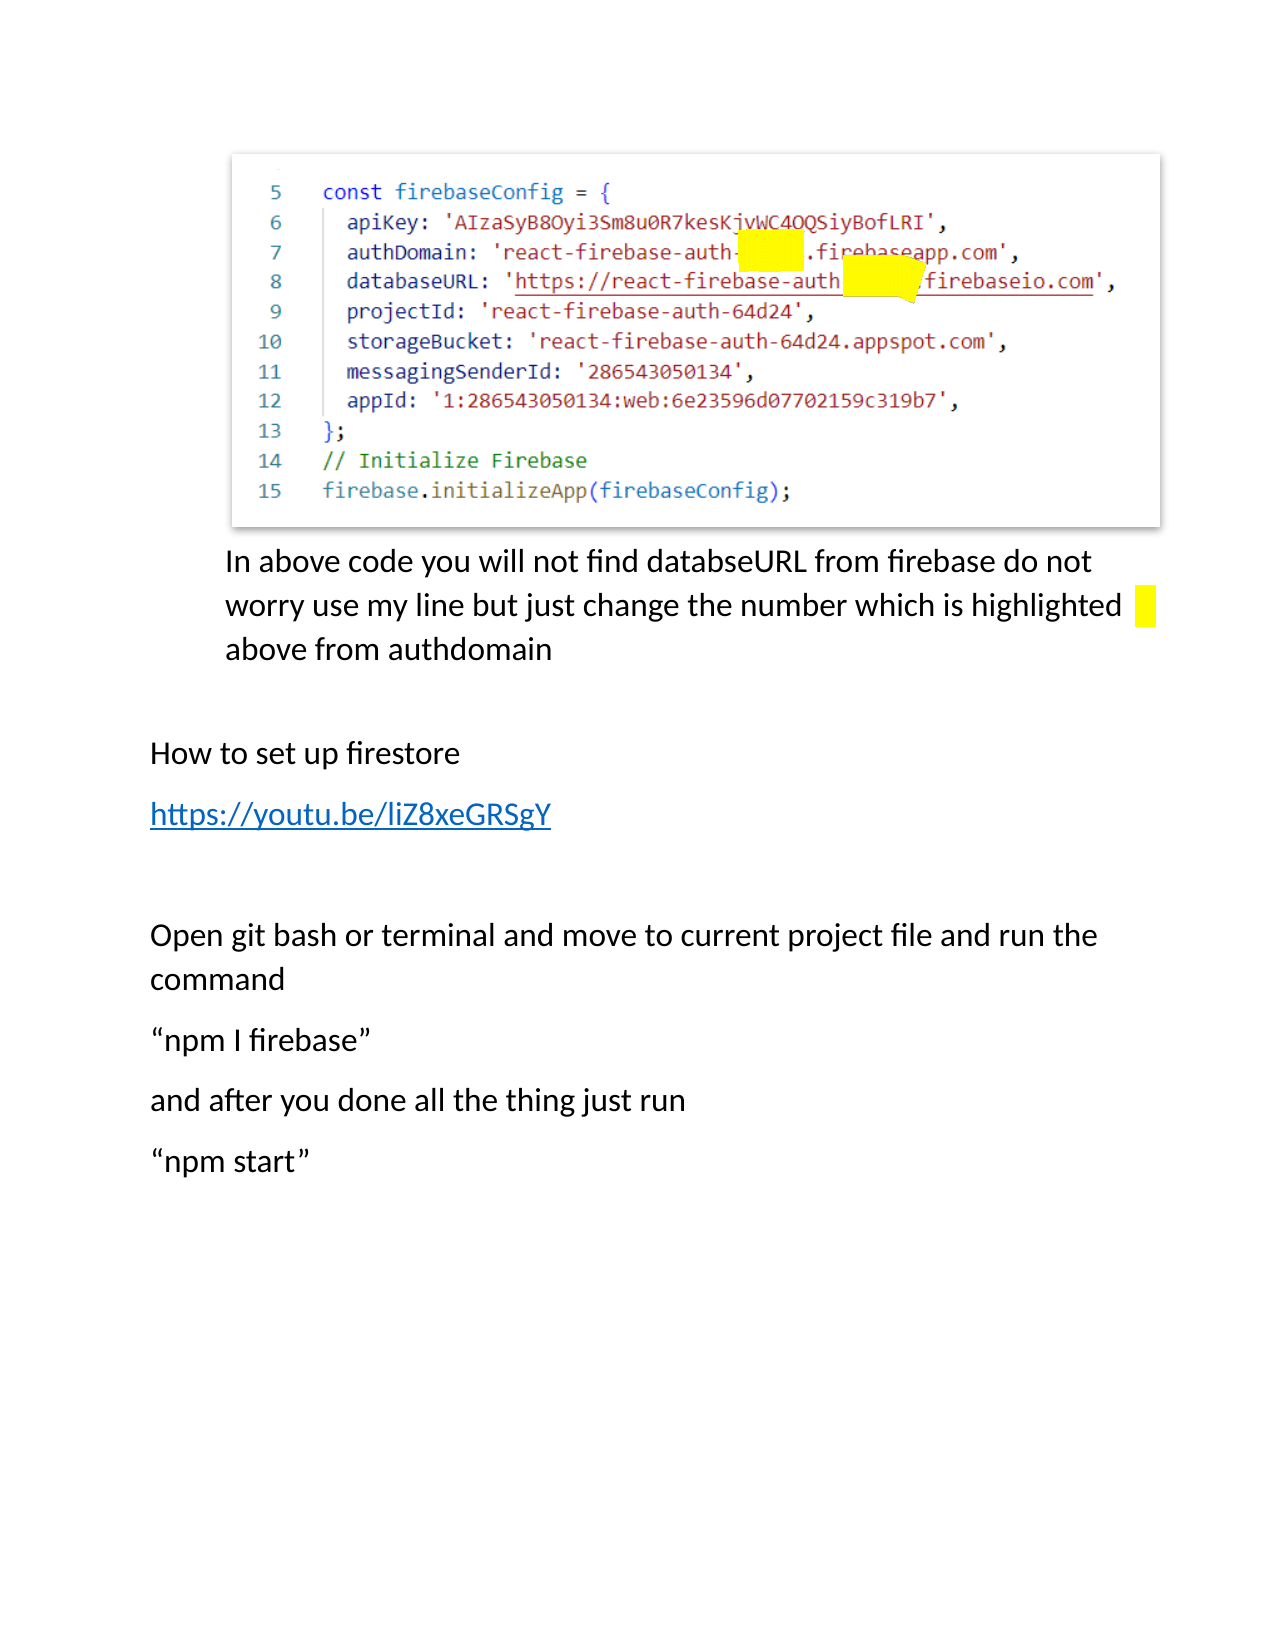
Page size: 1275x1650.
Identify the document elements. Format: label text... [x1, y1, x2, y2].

text “npm start” [150, 1140, 1125, 1181]
text “npm I firebase” [150, 1019, 1125, 1059]
text Open git bash or terminal and move to current project file and run the command [150, 914, 1125, 999]
text https://youtu.be/liZ8xeGRSgY [150, 793, 1125, 834]
text and after you done all the thing just run [150, 1079, 1125, 1120]
picture [247, 169, 1146, 513]
picture [1130, 576, 1160, 637]
list In above code you will not find databseURL from firebase do not worry use my line but just change the number which is highlighted above from authdomain [225, 540, 1125, 668]
text How to set up firestore [150, 732, 1125, 773]
